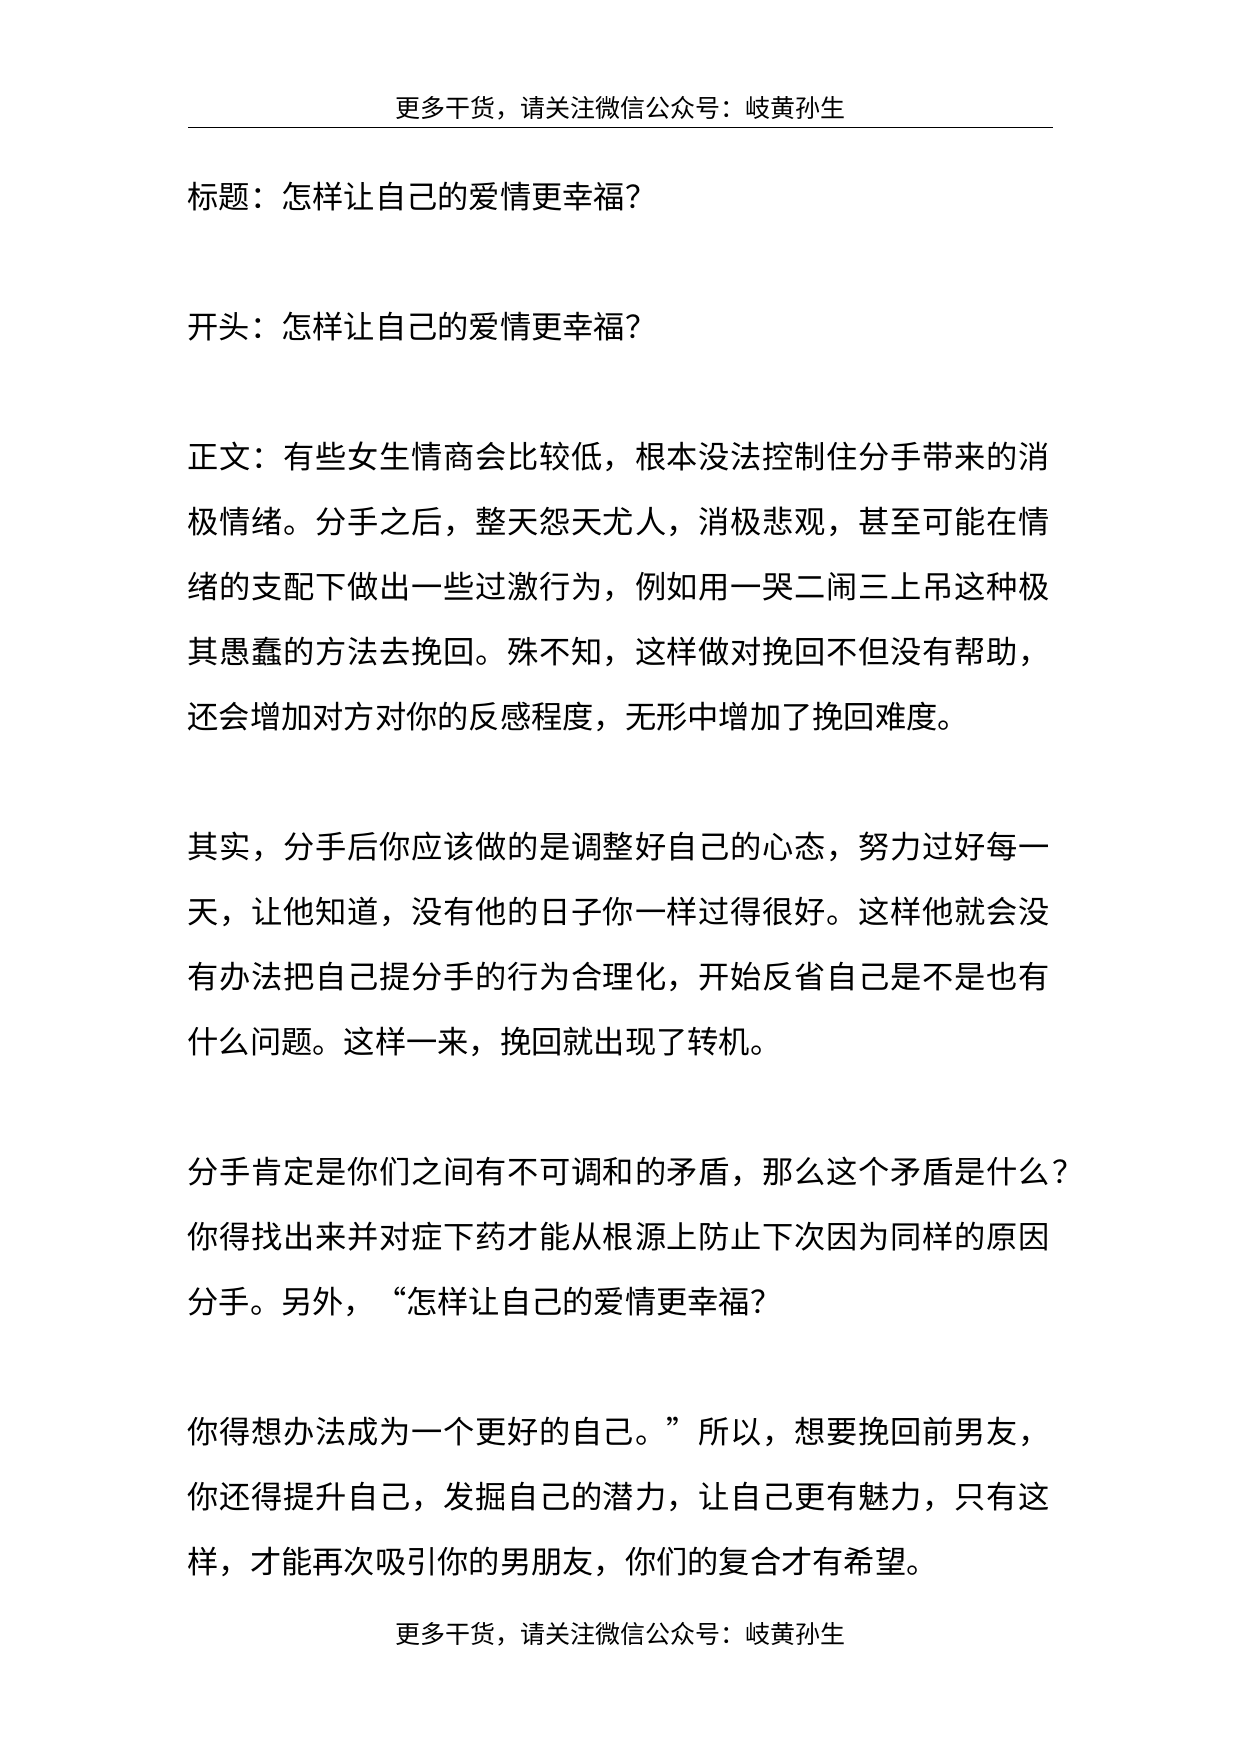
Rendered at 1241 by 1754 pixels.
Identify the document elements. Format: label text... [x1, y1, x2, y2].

text 正文：有些女生情商会比较低，根本没法控制住分手带来的消极情绪。分手之后，整天怨天尤人，消极悲观，甚至可能在情绪的支配下做出一些过激行为，例如用一哭二闹三上吊这种极其愚蠢的方法去挽回。殊不知，这样做对挽回不但没有帮助，还会增加对方对你的反感程度，无形中增加了挽回难度。 [187, 422, 1053, 747]
text 其实，分手后你应该做的是调整好自己的心态，努力过好每一天，让他知道，没有他的日子你一样过得很好。这样他就会没有办法把自己提分手的行为合理化，开始反省自己是不是也有什么问题。这样一来，挽回就出现了转机。 [187, 812, 1053, 1072]
text 开头：怎样让自己的爱情更幸福？ [187, 292, 1053, 357]
text 标题：怎样让自己的爱情更幸福？ [187, 162, 1053, 227]
text 你得想办法成为一个更好的自己。”所以，想要挽回前男友，你还得提升自己，发掘自己的潜力，让自己更有魅力，只有这样，才能再次吸引你的男朋友，你们的复合才有希望。 [187, 1397, 1053, 1592]
text 分手肯定是你们之间有不可调和的矛盾，那么这个矛盾是什么？你得找出来并对症下药才能从根源上防止下次因为同样的原因分手。另外，“怎样让自己的爱情更幸福？ [187, 1137, 1053, 1332]
